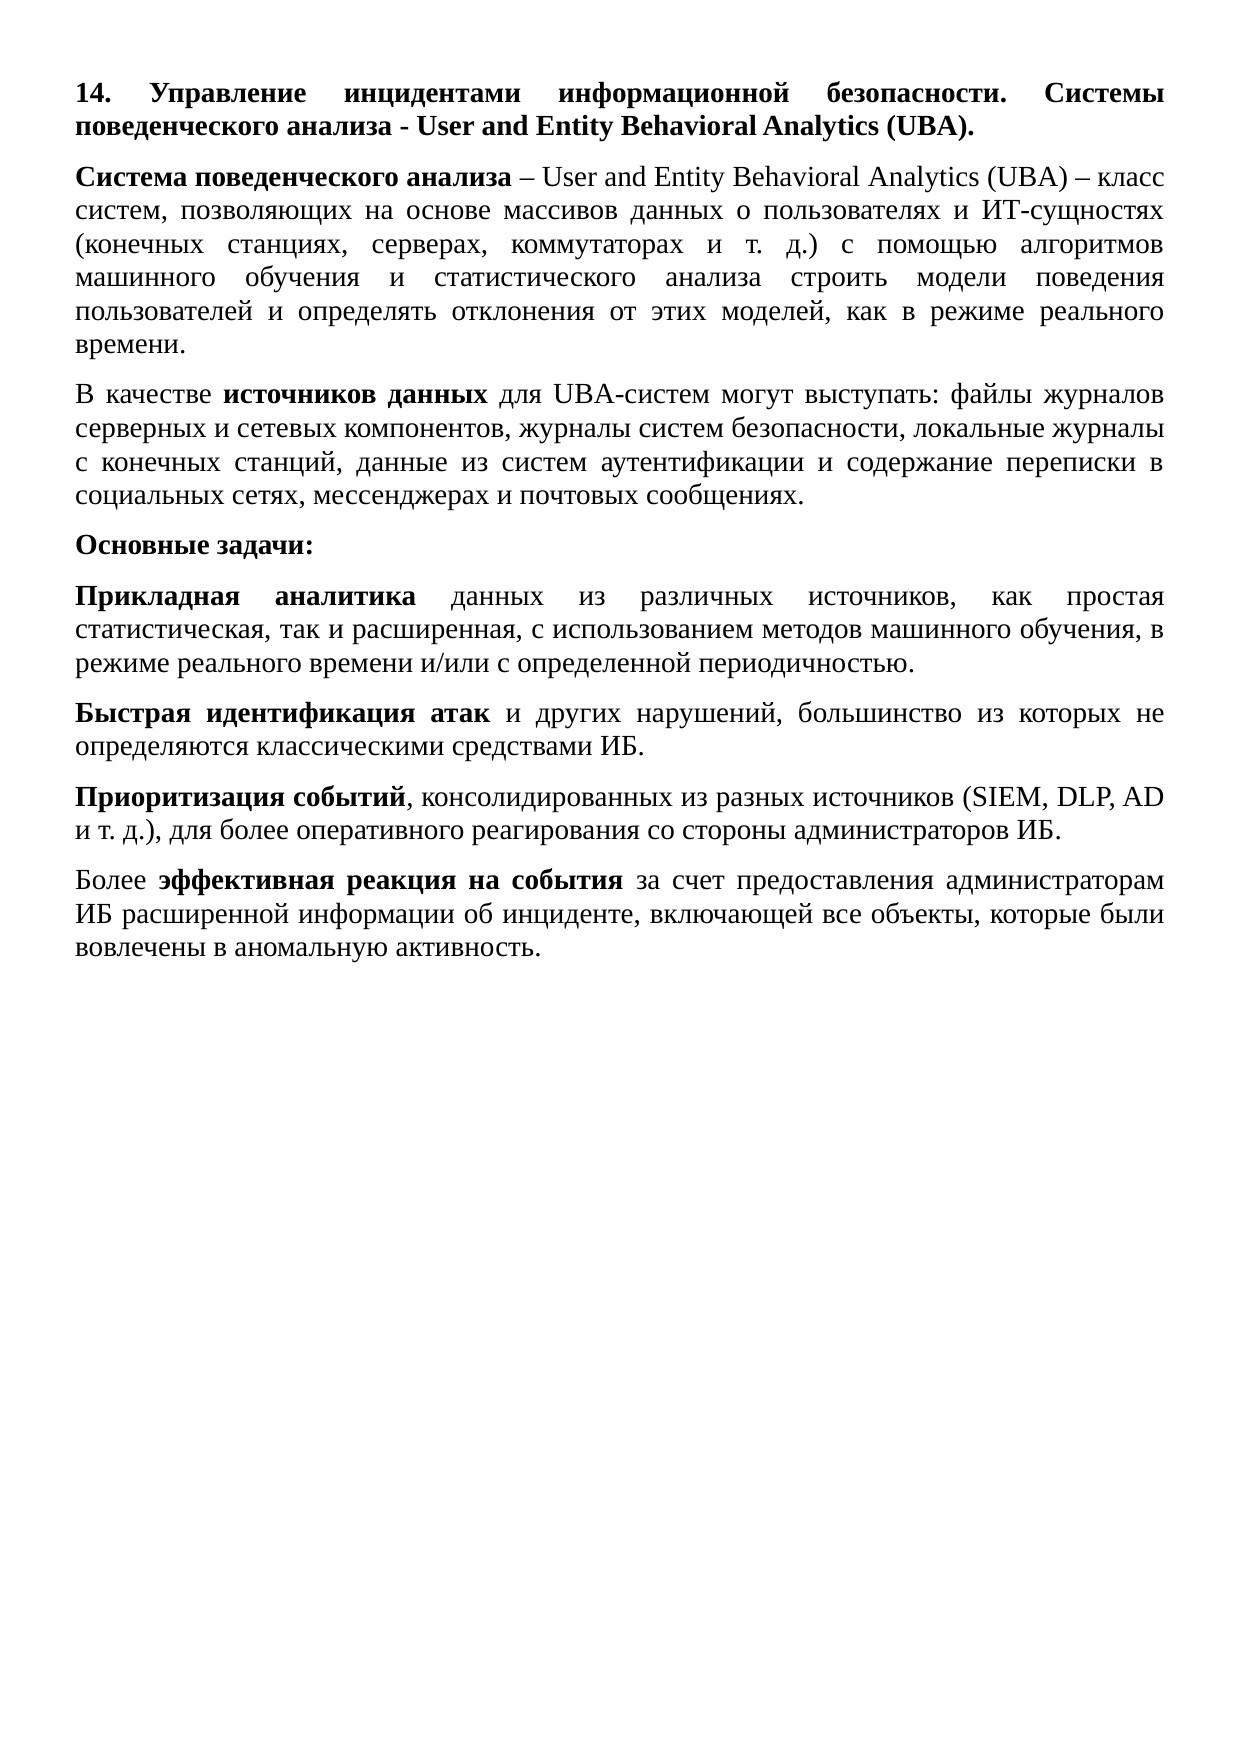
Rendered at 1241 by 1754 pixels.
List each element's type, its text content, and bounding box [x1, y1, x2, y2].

list Управление инцидентами информационной безопасности. Системы поведенческого анализа - User and Entity Behavioral Analytics (UBA). [75, 75, 1165, 142]
text Система поведенческого анализа – User and Entity Behavioral Analytics (UBA) – класс систем, позволяющих на основе массивов данных о пользователях и ИТ-сущностях (конечных станциях, серверах, коммутаторах и т. д.) с помощью алгоритмов машинного обучения и статистического анализа строить модели поведения пользователей и определять отклонения от этих моделей, как в режиме реального времени. [75, 159, 1165, 360]
text Быстрая идентификация атак и других нарушений, большинство из которых не определяются классическими средствами ИБ. [75, 695, 1165, 762]
text В качестве источников данных для UBA-систем могут выступать: файлы журналов серверных и сетевых компонентов, журналы систем безопасности, локальные журналы с конечных станций, данные из систем аутентификации и содержание переписки в социальных сетях, мессенджерах и почтовых сообщениях. [75, 377, 1165, 511]
text Более эффективная реакция на события за счет предоставления администраторам ИБ расширенной информации об инциденте, включающей все объекты, которые были вовлечены в аномальную активность. [75, 862, 1165, 963]
text Прикладная аналитика данных из различных источников, как простая статистическая, так и расширенная, с использованием методов машинного обучения, в режиме реального времени и/или с определенной периодичностью. [75, 578, 1165, 678]
text Основные задачи: [75, 527, 1165, 561]
text Приоритизация событий, консолидированных из разных источников (SIEM, DLP, AD и т. д.), для более оперативного реагирования со стороны администраторов ИБ. [75, 779, 1165, 846]
